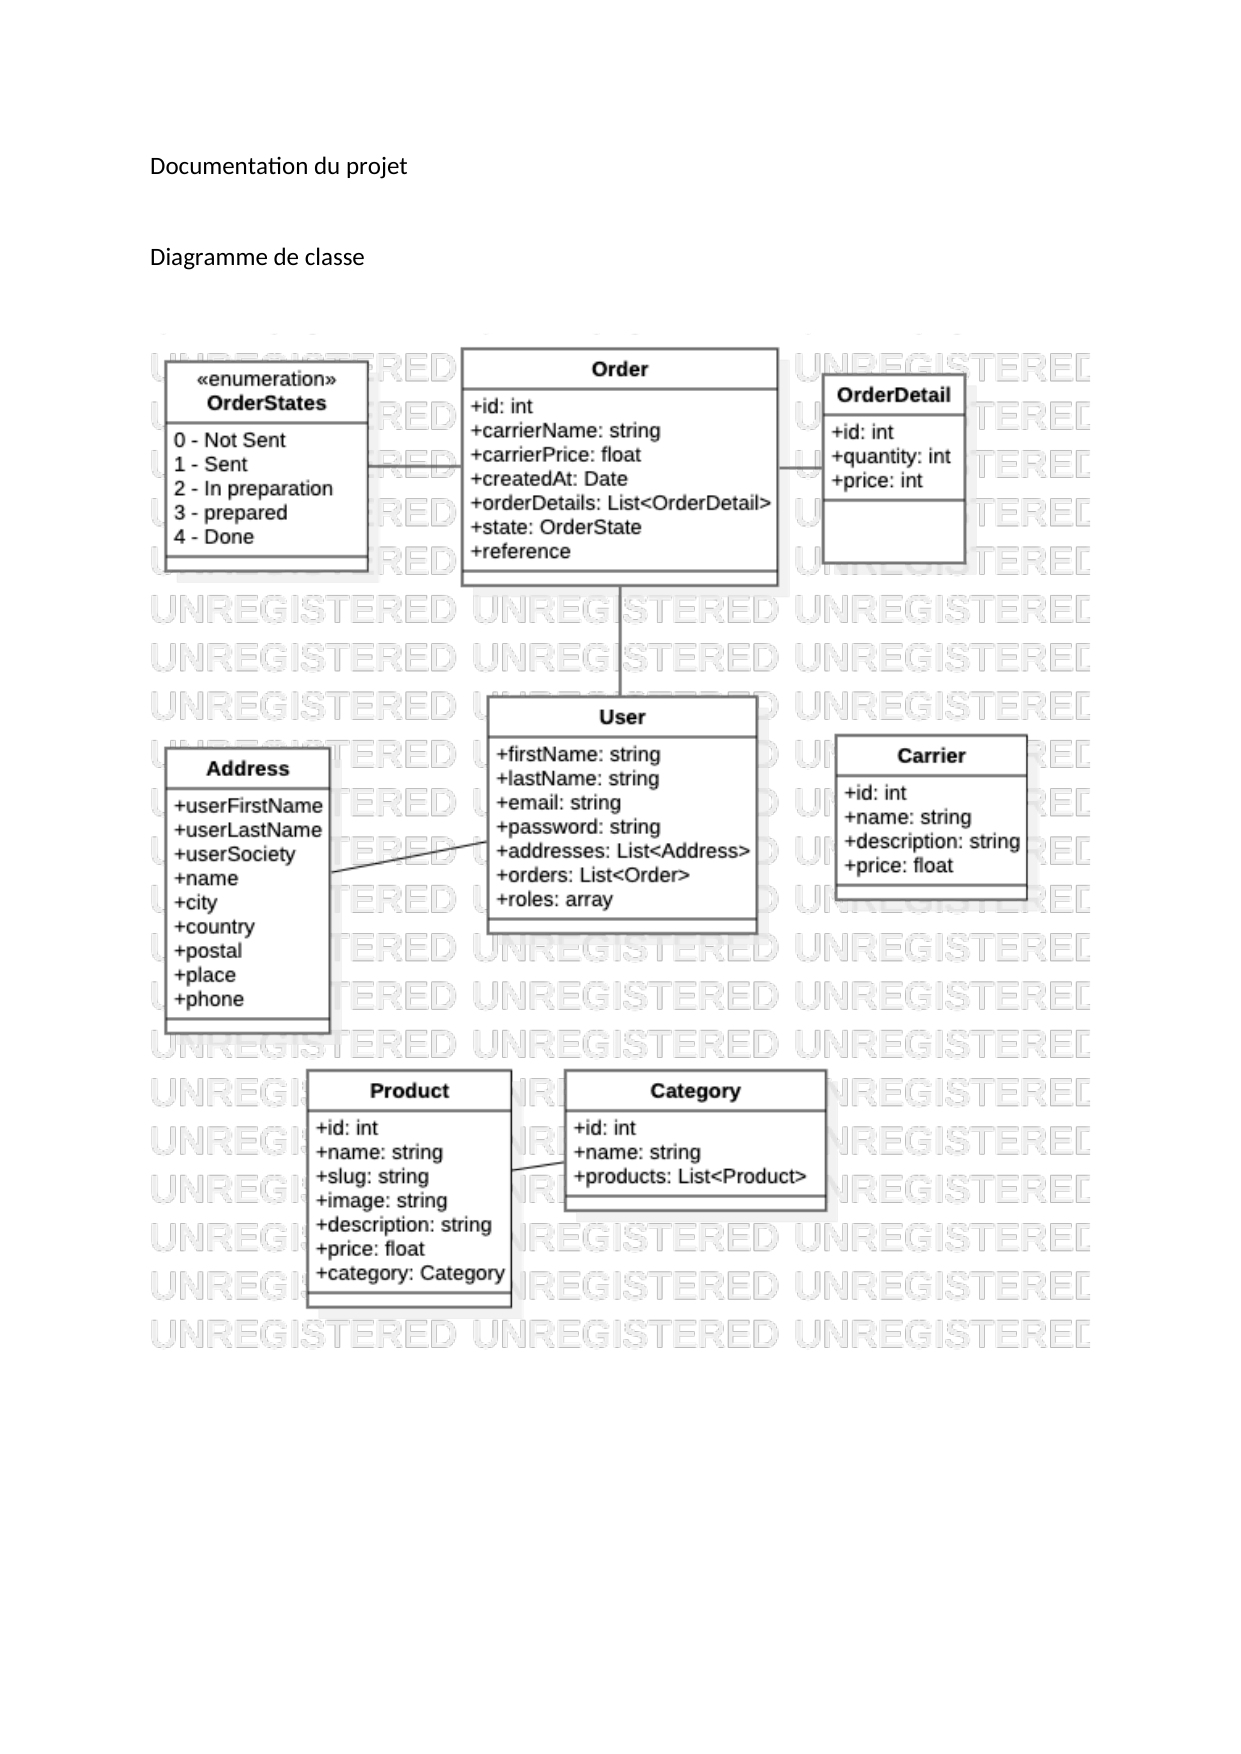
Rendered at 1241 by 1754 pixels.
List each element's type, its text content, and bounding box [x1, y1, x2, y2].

text Documentation du projet [150, 150, 1090, 181]
text Diagramme de classe [150, 242, 1090, 272]
picture [150, 333, 1091, 1372]
